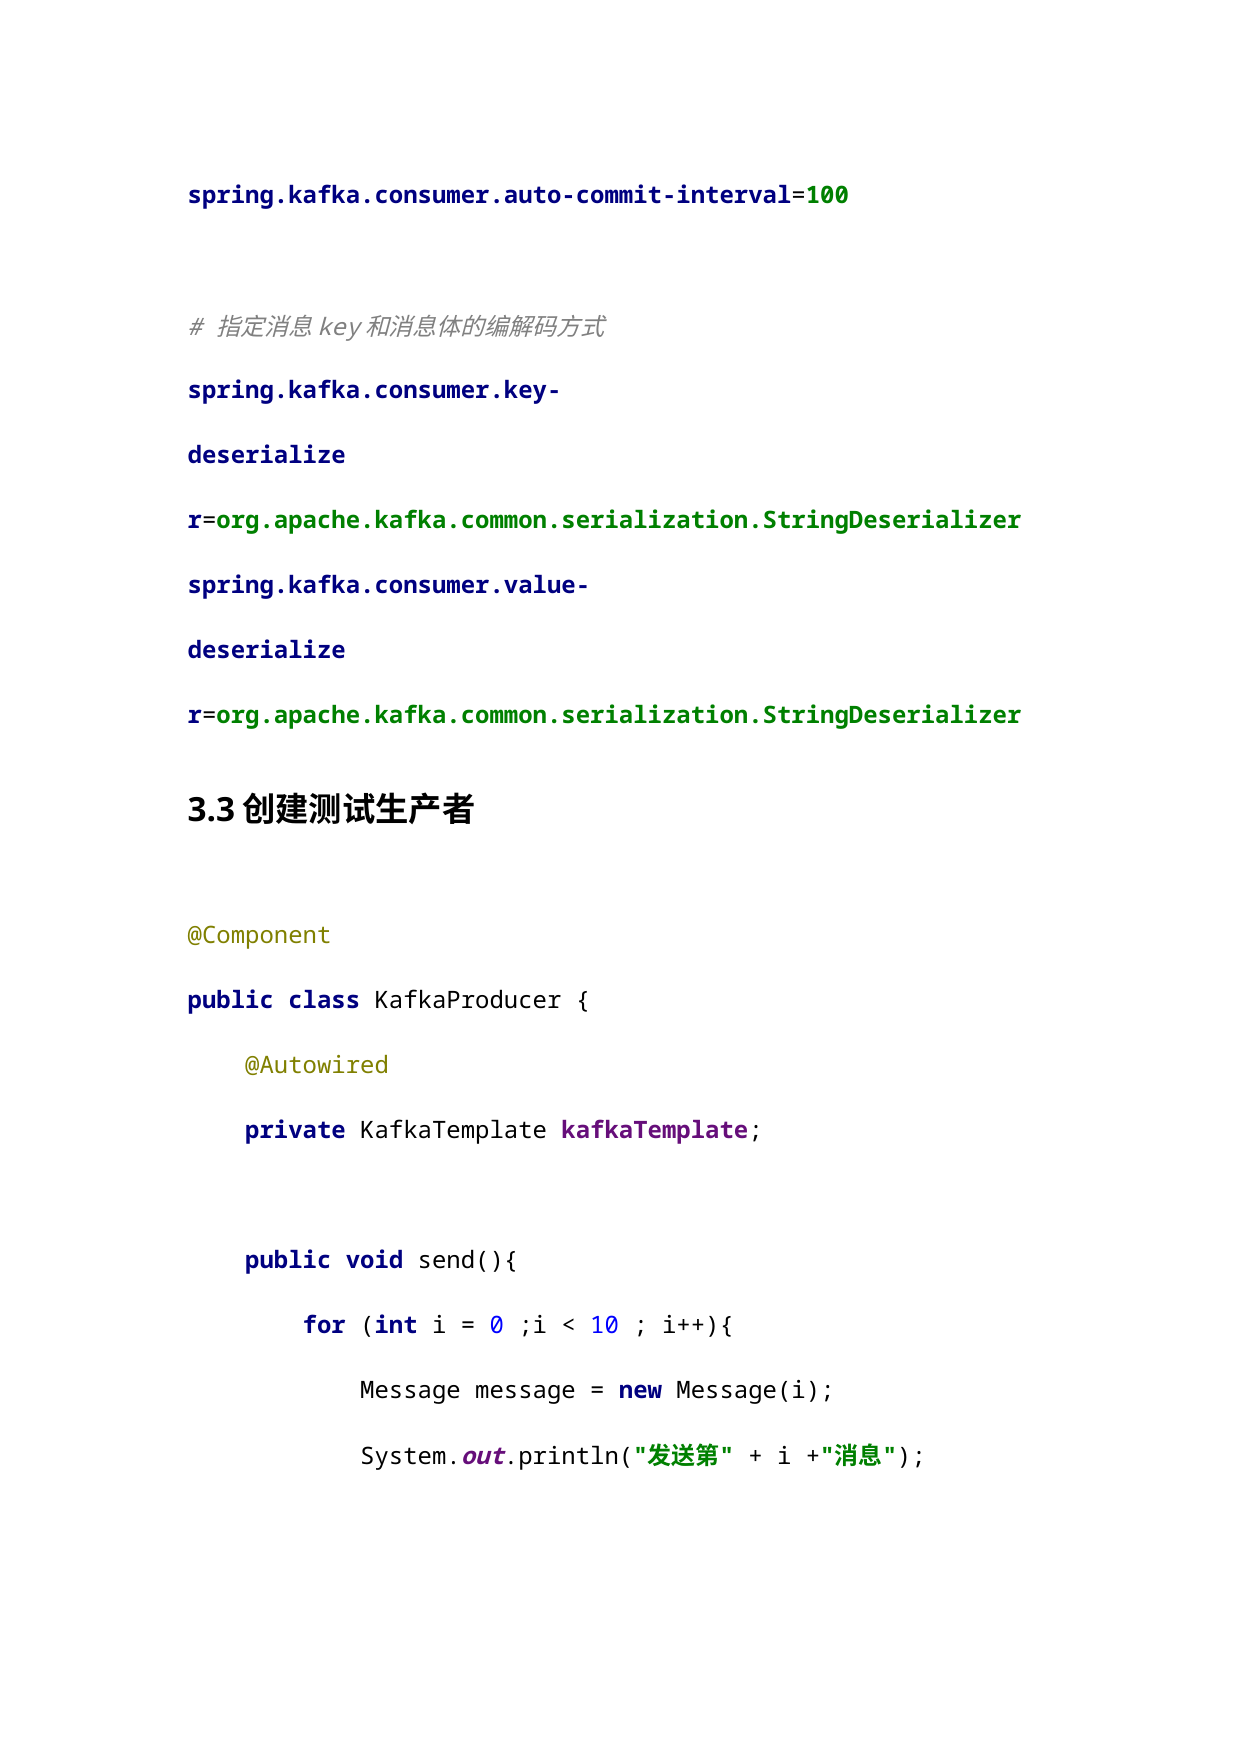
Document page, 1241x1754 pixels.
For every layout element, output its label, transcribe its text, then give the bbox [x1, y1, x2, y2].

subtitle 3.3创建测试生产者 [187, 774, 1053, 839]
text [187, 901, 1053, 1551]
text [187, 162, 1053, 747]
